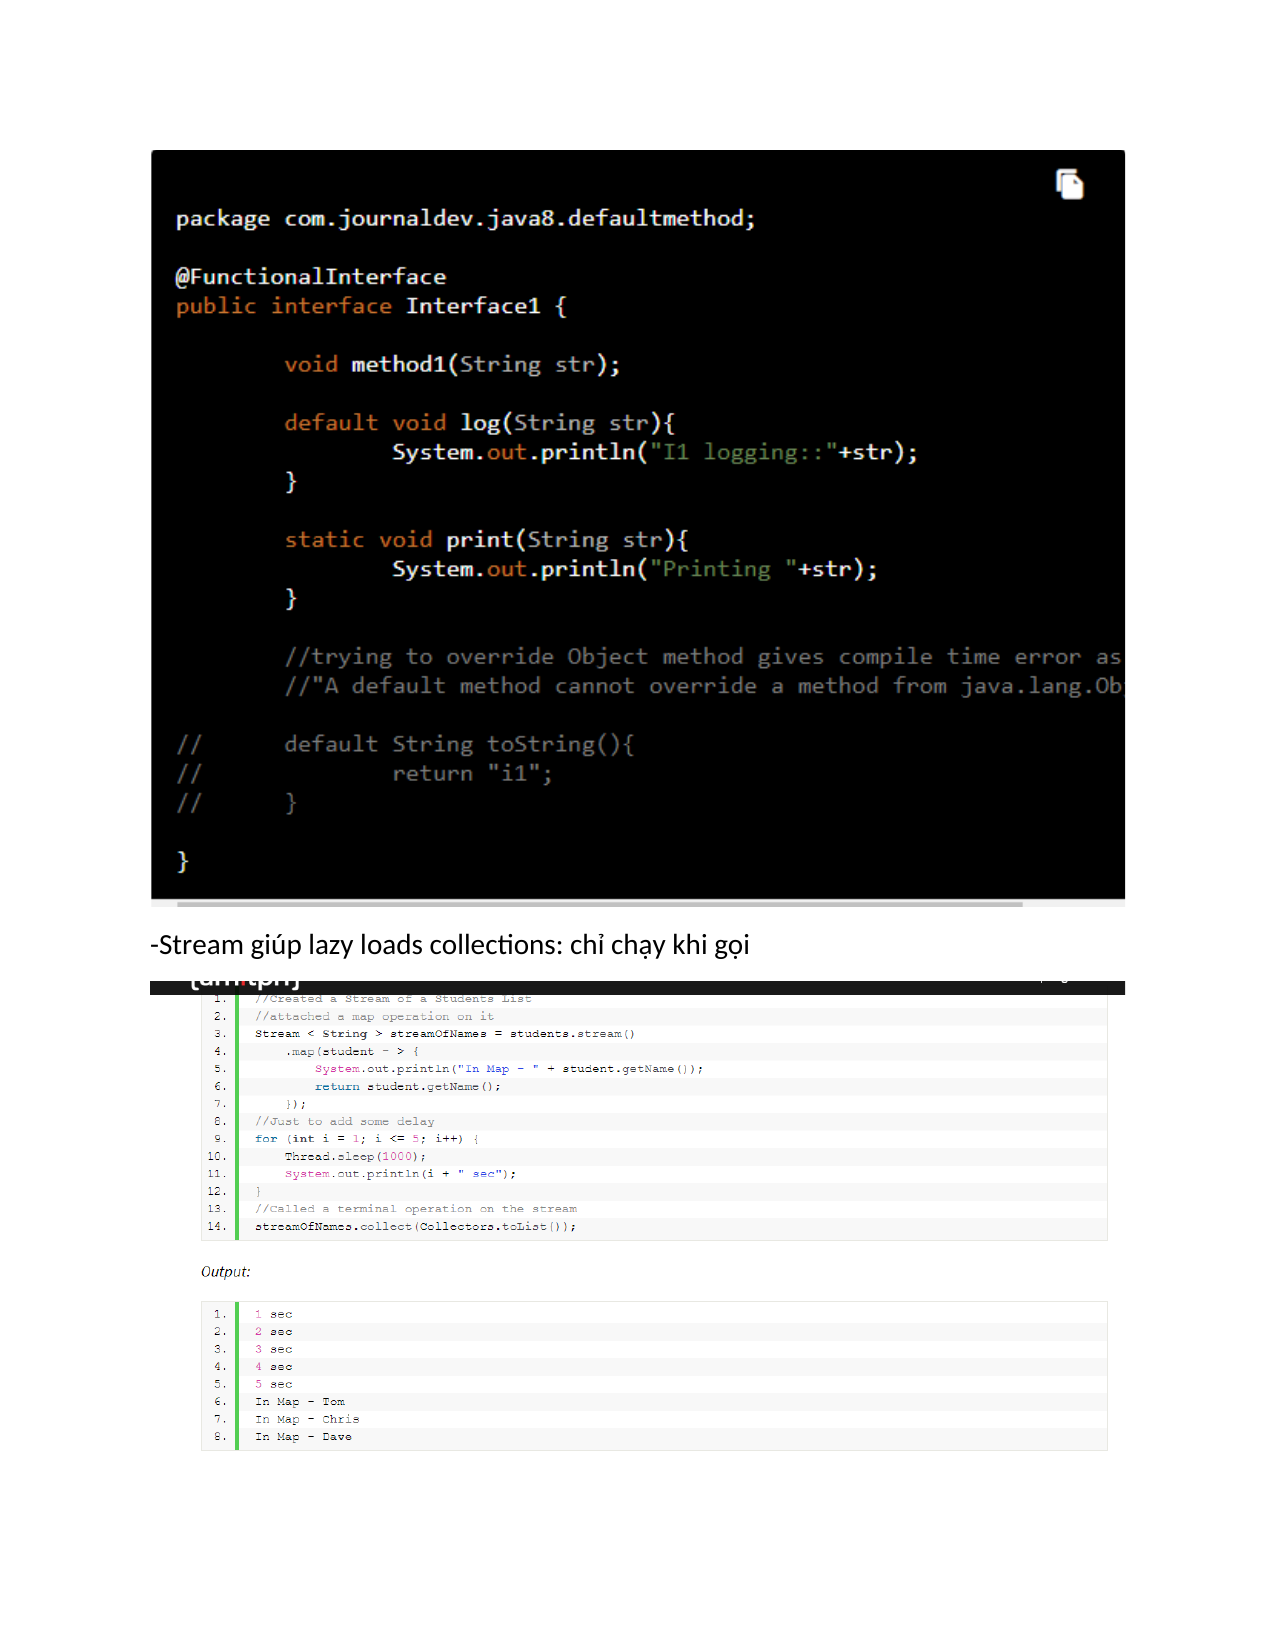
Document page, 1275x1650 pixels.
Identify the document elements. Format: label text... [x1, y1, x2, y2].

picture [150, 981, 1125, 1453]
picture [150, 150, 1125, 907]
text -Stream giúp lazy loads collections: chỉ chạy khi gọi [150, 926, 1125, 961]
